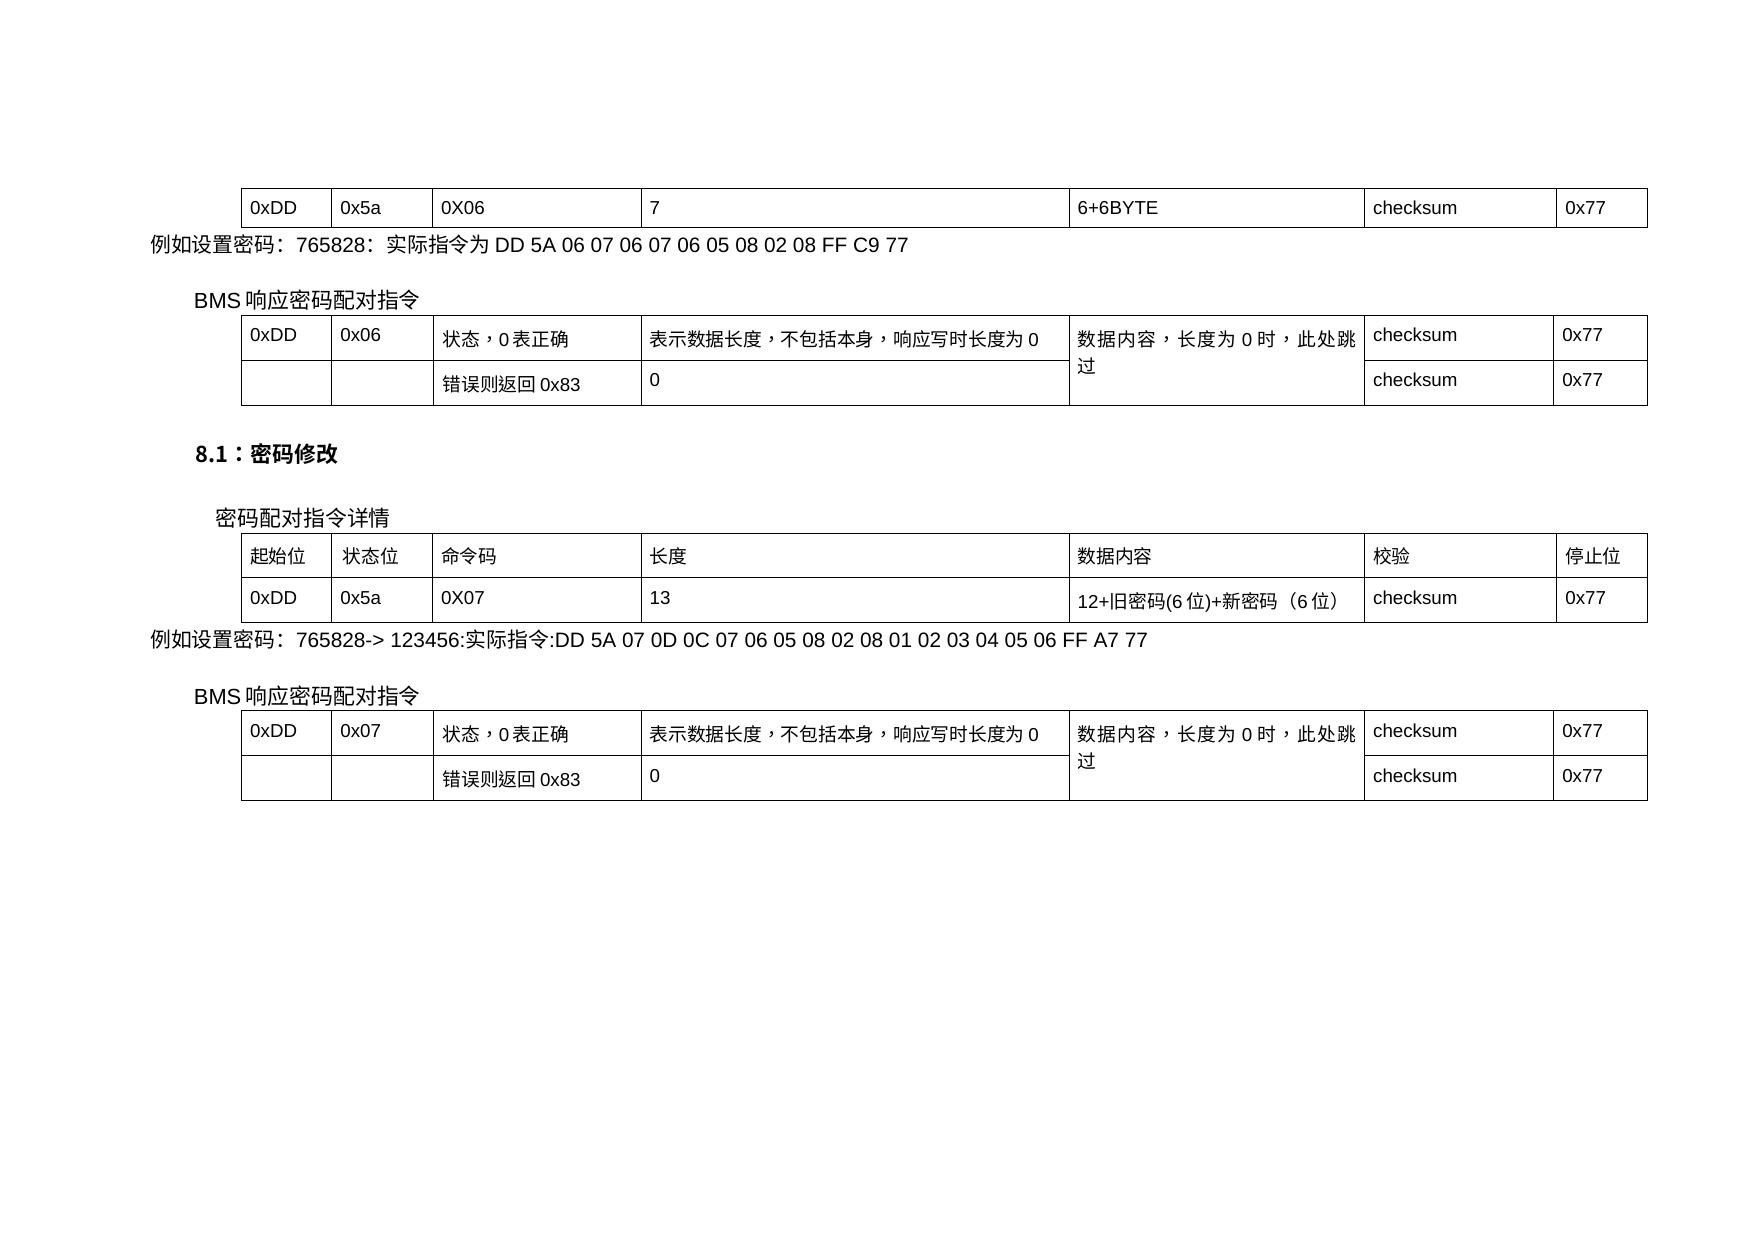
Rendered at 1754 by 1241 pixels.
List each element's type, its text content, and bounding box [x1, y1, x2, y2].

table_cell 0xDD [242, 578, 331, 622]
table_header checksum [1365, 316, 1553, 360]
table_cell 0X07 [433, 578, 641, 622]
text 8.1：密码修改 [150, 437, 1604, 469]
table_cell 0x77 [1557, 578, 1647, 622]
table_cell [242, 361, 331, 405]
table_header 命令码 [433, 534, 641, 577]
table_header 表示数据长度，不包括本身，响应写时长度为0 [642, 316, 1069, 360]
table_cell 12+旧密码(6位)+新密码（6位） [1070, 578, 1364, 622]
table_cell 0xDD [242, 189, 331, 227]
table_header checksum [1365, 711, 1553, 755]
table_header 状态，0表正确 [434, 316, 641, 360]
table_header 长度 [642, 534, 1069, 577]
table_header 0xDD [242, 711, 331, 755]
table_header 状态，0表正确 [434, 711, 641, 755]
table_header 数据内容，长度为0时，此处跳过 [1070, 316, 1364, 405]
table_header 0x06 [332, 316, 433, 360]
text 密码配对指令详情 [150, 501, 1604, 532]
table_header 数据内容 [1070, 534, 1364, 577]
table_cell 0x77 [1557, 189, 1647, 227]
table_header 起始位 [242, 534, 331, 577]
table_header 0x77 [1554, 316, 1647, 360]
table_cell 0x5a [332, 578, 432, 622]
table_header 校验 [1365, 534, 1556, 577]
table_header 停止位 [1557, 534, 1647, 577]
table_cell 错误则返回0x83 [434, 756, 641, 800]
table_cell [332, 361, 433, 405]
text 例如设置密码：765828：实际指令为DD 5A 06 07 06 07 06 05 08 02 08 FF C9 77 [150, 228, 1604, 258]
table_cell 0X06 [433, 189, 641, 227]
table_header 0x77 [1554, 711, 1647, 755]
table_cell 0 [642, 361, 1069, 405]
table_header 表示数据长度，不包括本身，响应写时长度为0 [642, 711, 1069, 755]
table_cell 7 [642, 189, 1069, 227]
table_header 0x07 [332, 711, 433, 755]
text BMS响应密码配对指令 [150, 679, 1604, 710]
table_cell 0x5a [332, 189, 432, 227]
table_cell 6+6BYTE [1070, 189, 1364, 227]
table_cell checksum [1365, 189, 1556, 227]
table_header 0xDD [242, 316, 331, 360]
table_cell 0x77 [1554, 756, 1647, 800]
text BMS响应密码配对指令 [150, 283, 1604, 315]
table_cell 13 [642, 578, 1069, 622]
table_header 状态位 [332, 534, 432, 577]
table_cell 错误则返回0x83 [434, 361, 641, 405]
text 例如设置密码：765828-> 123456:实际指令:DD 5A 07 0D 0C 07 06 05 08 02 08 01 02 03 04 05 06 FF A7 77 [150, 623, 1604, 653]
table_cell checksum [1365, 361, 1553, 405]
table_cell checksum [1365, 578, 1556, 622]
table_header 数据内容，长度为0时，此处跳过 [1070, 711, 1364, 800]
table_cell [242, 756, 331, 800]
table_cell 0 [642, 756, 1069, 800]
table_cell checksum [1365, 756, 1553, 800]
table_cell 0x77 [1554, 361, 1647, 405]
table_cell [332, 756, 433, 800]
